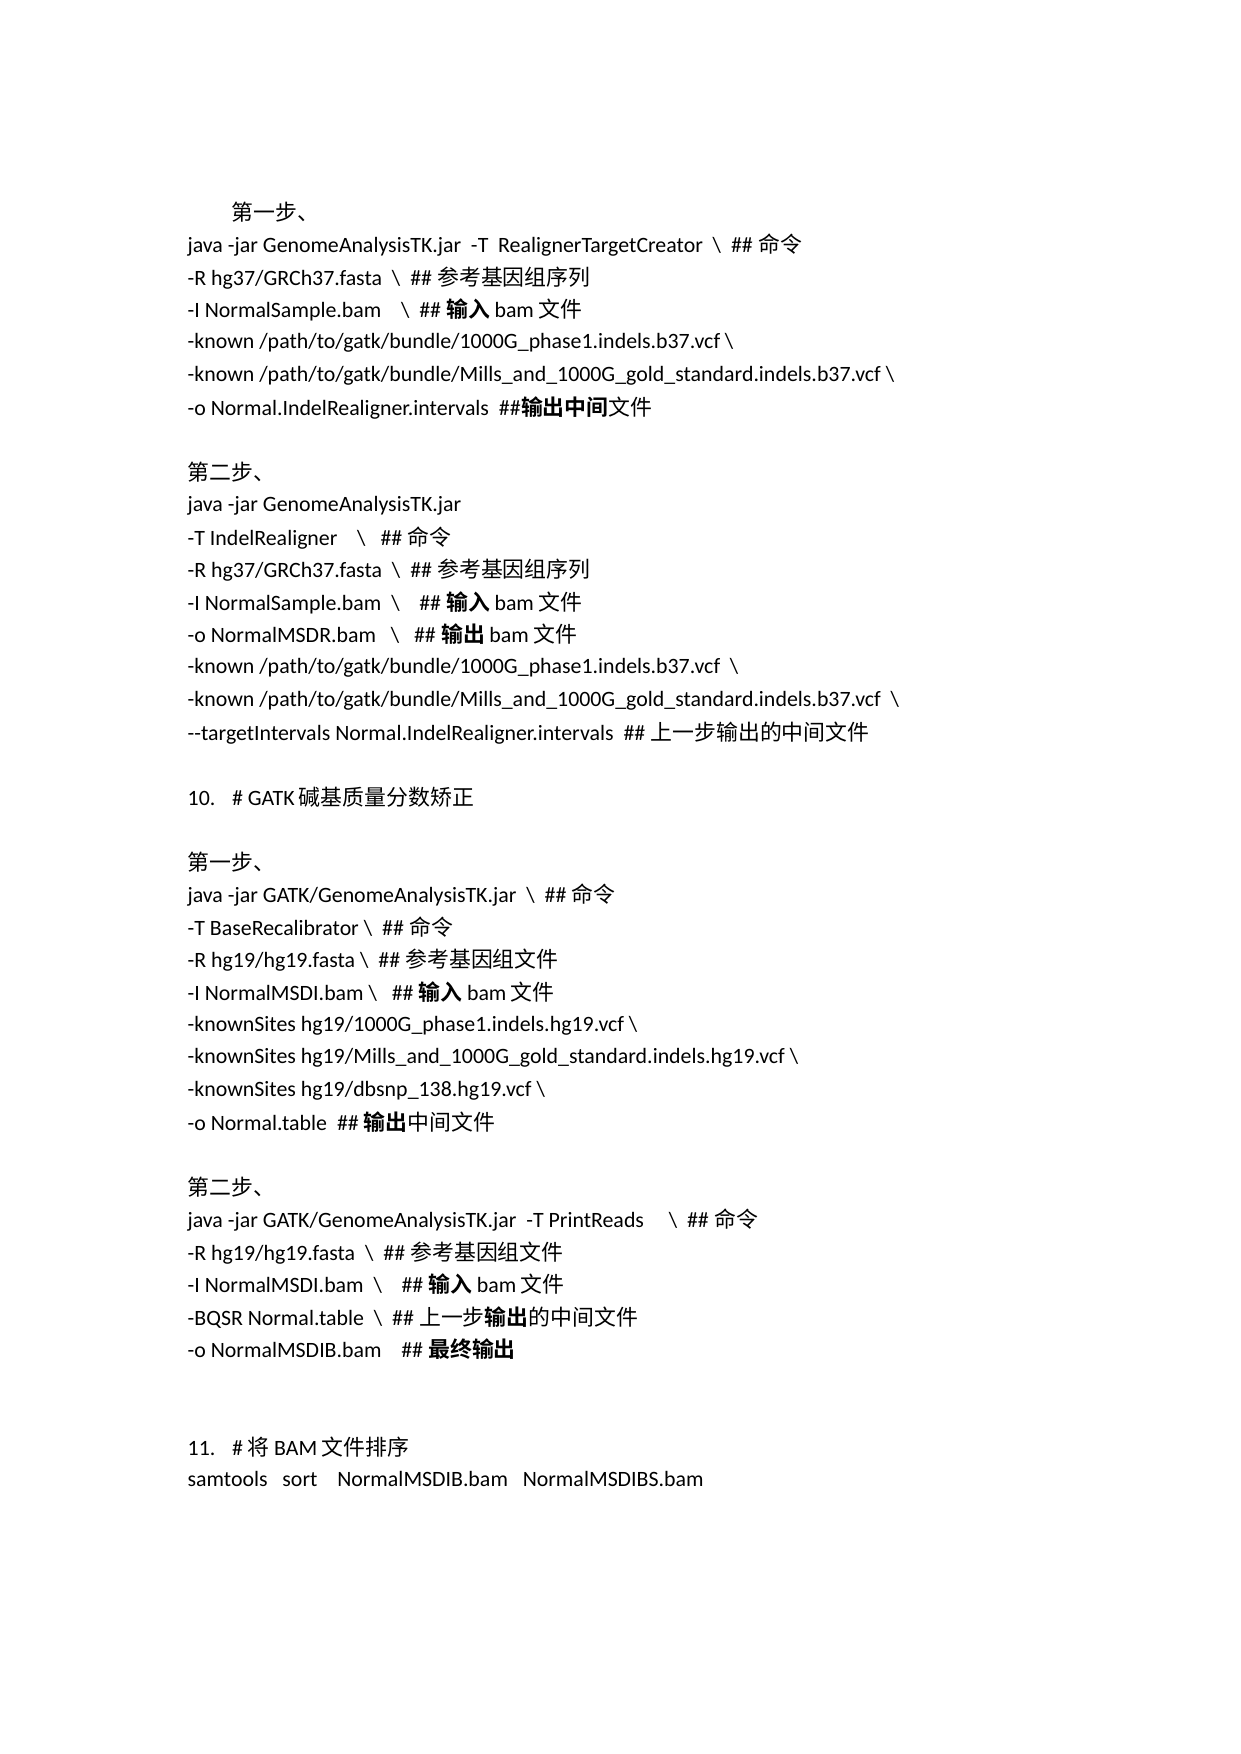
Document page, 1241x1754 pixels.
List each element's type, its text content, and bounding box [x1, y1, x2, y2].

list -knownSites hg19/Mills_and_1000G_gold_standard.indels.hg19.vcf \ [187, 1039, 1053, 1072]
list -I NormalMSDI.bam \ ## 输入bam文件 [187, 1267, 1053, 1299]
list -I NormalSample.bam \ ## 输入bam文件 [187, 584, 1053, 617]
list -known /path/to/gatk/bundle/1000G_phase1.indels.b37.vcf \ [187, 324, 1053, 357]
list 第二步、 [187, 1169, 1053, 1202]
list -BQSR Normal.table \ ## 上一步输出的中间文件 [187, 1299, 1053, 1332]
list -o Normal.IndelRealigner.intervals ##输出中间文件 [187, 389, 1053, 422]
list samtools sort NormalMSDIB.bam NormalMSDIBS.bam [187, 1462, 1053, 1494]
list -o NormalMSDR.bam \ ## 输出bam文件 [187, 617, 1053, 649]
list -o NormalMSDIB.bam ## 最终输出 [187, 1332, 1053, 1364]
list 第一步、 [187, 194, 1053, 227]
list -R hg19/hg19.fasta \ ## 参考基因组文件 [187, 1234, 1053, 1267]
list -o Normal.table ## 输出中间文件 [187, 1104, 1053, 1137]
list -knownSites hg19/1000G_phase1.indels.hg19.vcf \ [187, 1007, 1053, 1039]
list -knownSites hg19/dbsnp_138.hg19.vcf \ [187, 1072, 1053, 1104]
list java -jar GATK/GenomeAnalysisTK.jar -T PrintReads \ ## 命令 [187, 1202, 1053, 1234]
list -R hg37/GRCh37.fasta \ ## 参考基因组序列 [187, 552, 1053, 584]
list -known /path/to/gatk/bundle/1000G_phase1.indels.b37.vcf \ [187, 649, 1053, 682]
list -R hg19/hg19.fasta \ ## 参考基因组文件 [187, 942, 1053, 974]
list --targetIntervals Normal.IndelRealigner.intervals ## 上一步输出的中间文件 [187, 714, 1053, 747]
list # 将BAM文件排序 [187, 1429, 1053, 1462]
list 第二步、 [187, 454, 1053, 487]
list -known /path/to/gatk/bundle/Mills_and_1000G_gold_standard.indels.b37.vcf \ [187, 682, 1053, 714]
list java -jar GenomeAnalysisTK.jar -T RealignerTargetCreator \ ## 命令 [187, 227, 1053, 259]
list -T BaseRecalibrator \ ## 命令 [187, 909, 1053, 942]
list -I NormalMSDI.bam \ ## 输入bam文件 [187, 974, 1053, 1007]
list -R hg37/GRCh37.fasta \ ## 参考基因组序列 [187, 259, 1053, 292]
list # GATK碱基质量分数矫正 [187, 779, 1053, 812]
list java -jar GenomeAnalysisTK.jar [187, 487, 1053, 519]
list -known /path/to/gatk/bundle/Mills_and_1000G_gold_standard.indels.b37.vcf \ [187, 357, 1053, 389]
list -I NormalSample.bam \ ## 输入bam文件 [187, 292, 1053, 324]
list 第一步、 [187, 844, 1053, 877]
list -T IndelRealigner \ ## 命令 [187, 519, 1053, 552]
list java -jar GATK/GenomeAnalysisTK.jar \ ## 命令 [187, 877, 1053, 909]
